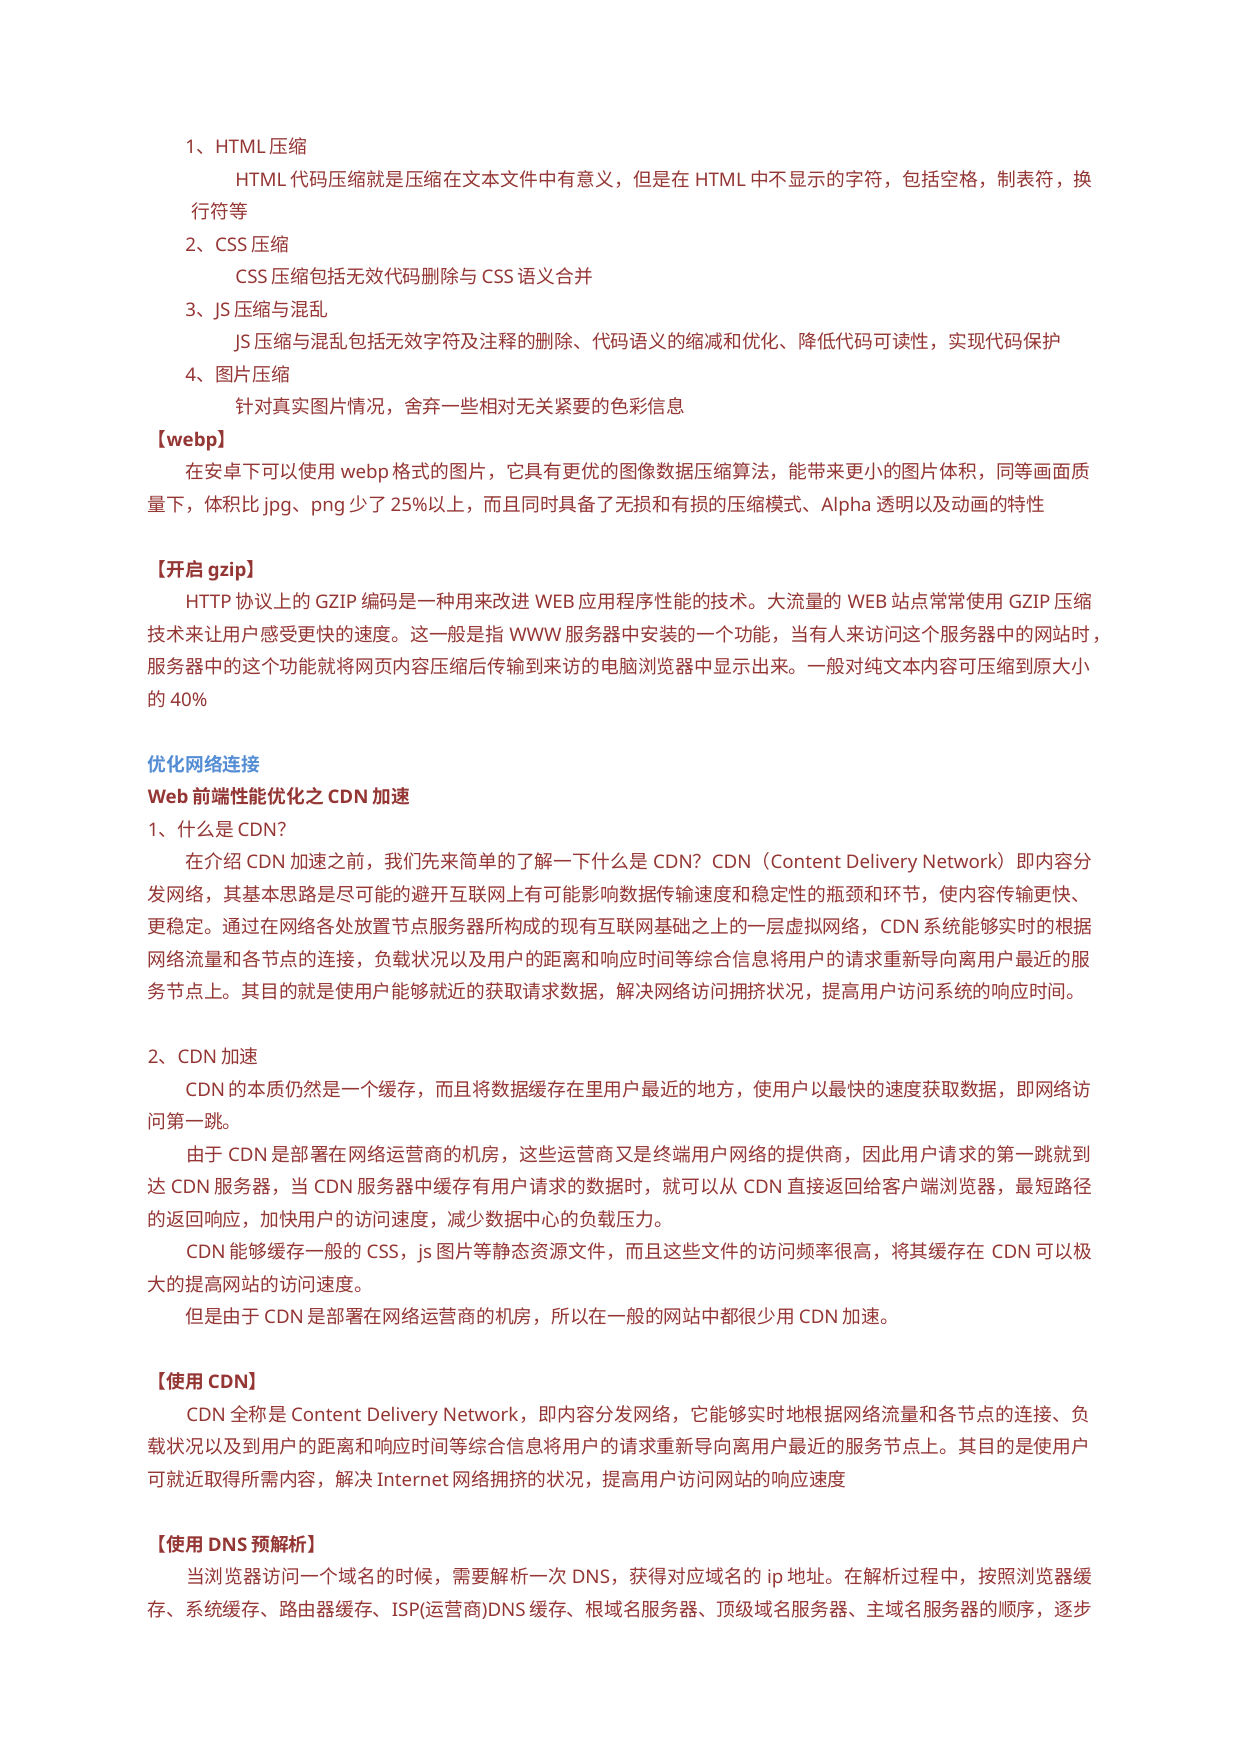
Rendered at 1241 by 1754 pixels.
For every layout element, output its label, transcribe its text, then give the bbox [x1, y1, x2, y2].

text 【使用DNS预解析】 [148, 1527, 1092, 1559]
text CDN全称是Content Delivery Network，即内容分发网络，它能够实时地根据网络流量和各节点的连接、负载状况以及到用户的距离和响应时间等综合信息将用户的请求重新导向离用户最近的服务节点上。其目的是使用户可就近取得所需内容，解决 Internet网络拥挤的状况，提高用户访问网站的响应速度 [148, 1397, 1092, 1494]
text 2、CSS压缩 [148, 227, 1092, 259]
text 【webp】 [148, 422, 1092, 454]
text 由于CDN是部署在网络运营商的机房，这些运营商又是终端用户网络的提供商，因此用户请求的第一跳就到达CDN服务器，当CDN服务器中缓存有用户请求的数据时，就可以从CDN直接返回给客户端浏览器，最短路径的返回响应，加快用户的访问速度，减少数据中心的负载压力。 [148, 1137, 1092, 1234]
text 【使用CDN】 [148, 1364, 1092, 1397]
text HTML代码压缩就是压缩在文本文件中有意义，但是在HTML中不显示的字符，包括空格，制表符，换行符等 [191, 162, 1092, 227]
text 4、图片压缩 [148, 357, 1092, 389]
text 当浏览器访问一个域名的时候，需要解析一次DNS，获得对应域名的ip地址。在解析过程中，按照浏览器缓存、系统缓存、路由器缓存、ISP(运营商)DNS缓存、根域名服务器、顶级域名服务器、主域名服务器的顺序，逐步读取缓存，直到拿到IP地址 [148, 1559, 1092, 1624]
text Web前端性能优化之CDN加速 [148, 779, 1092, 812]
text 但是由于CDN是部署在网络运营商的机房，所以在一般的网站中都很少用CDN加速。 [148, 1299, 1092, 1332]
text 在介绍CDN加速之前，我们先来简单的了解一下什么是CDN？CDN（Content Delivery Network）即内容分发网络，其基本思路是尽可能的避开互联网上有可能影响数据传输速度和稳定性的瓶颈和环节，使内容传输更快、更稳定。通过在网络各处放置节点服务器所构成的现有互联网基础之上的一层虚拟网络，CDN系统能够实时的根据网络流量和各节点的连接，负载状况以及用户的距离和响应时间等综合信息将用户的请求重新导向离用户最近的服务节点上。其目的就是使用户能够就近的获取请求数据，解决网络访问拥挤状况，提高用户访问系统的响应时间。 [148, 844, 1092, 1007]
text 在安卓下可以使用webp格式的图片，它具有更优的图像数据压缩算法，能带来更小的图片体积，同等画面质量下，体积比jpg、png少了25%以上，而且同时具备了无损和有损的压缩模式、Alpha 透明以及动画的特性 [148, 454, 1092, 519]
text 1、什么是CDN？ [148, 812, 1092, 844]
text 针对真实图片情况，舍弃一些相对无关紧要的色彩信息 [148, 389, 1092, 422]
text 优化网络连接 [148, 747, 1092, 779]
text HTTP协议上的GZIP编码是一种用来改进WEB应用程序性能的技术。大流量的WEB站点常常使用GZIP压缩技术来让用户感受更快的速度。这一般是指WWW服务器中安装的一个功能，当有人来访问这个服务器中的网站时，服务器中的这个功能就将网页内容压缩后传输到来访的电脑浏览器中显示出来。一般对纯文本内容可压缩到原大小的40% [148, 584, 1092, 714]
text CDN的本质仍然是一个缓存，而且将数据缓存在里用户最近的地方，使用户以最快的速度获取数据，即网络访问第一跳。 [148, 1072, 1092, 1137]
text CSS压缩包括无效代码删除与CSS语义合并 [148, 259, 1092, 292]
text CDN能够缓存一般的CSS，js图片等静态资源文件，而且这些文件的访问频率很高，将其缓存在CDN可以极大的提高网站的访问速度。 [148, 1234, 1092, 1299]
text 2、CDN加速 [148, 1039, 1092, 1072]
text 【开启gzip】 [148, 552, 1092, 584]
text JS压缩与混乱包括无效字符及注释的删除、代码语义的缩减和优化、降低代码可读性，实现代码保护 [148, 324, 1092, 357]
text 3、JS压缩与混乱 [148, 292, 1092, 324]
text 1、HTML压缩 [148, 129, 1092, 162]
